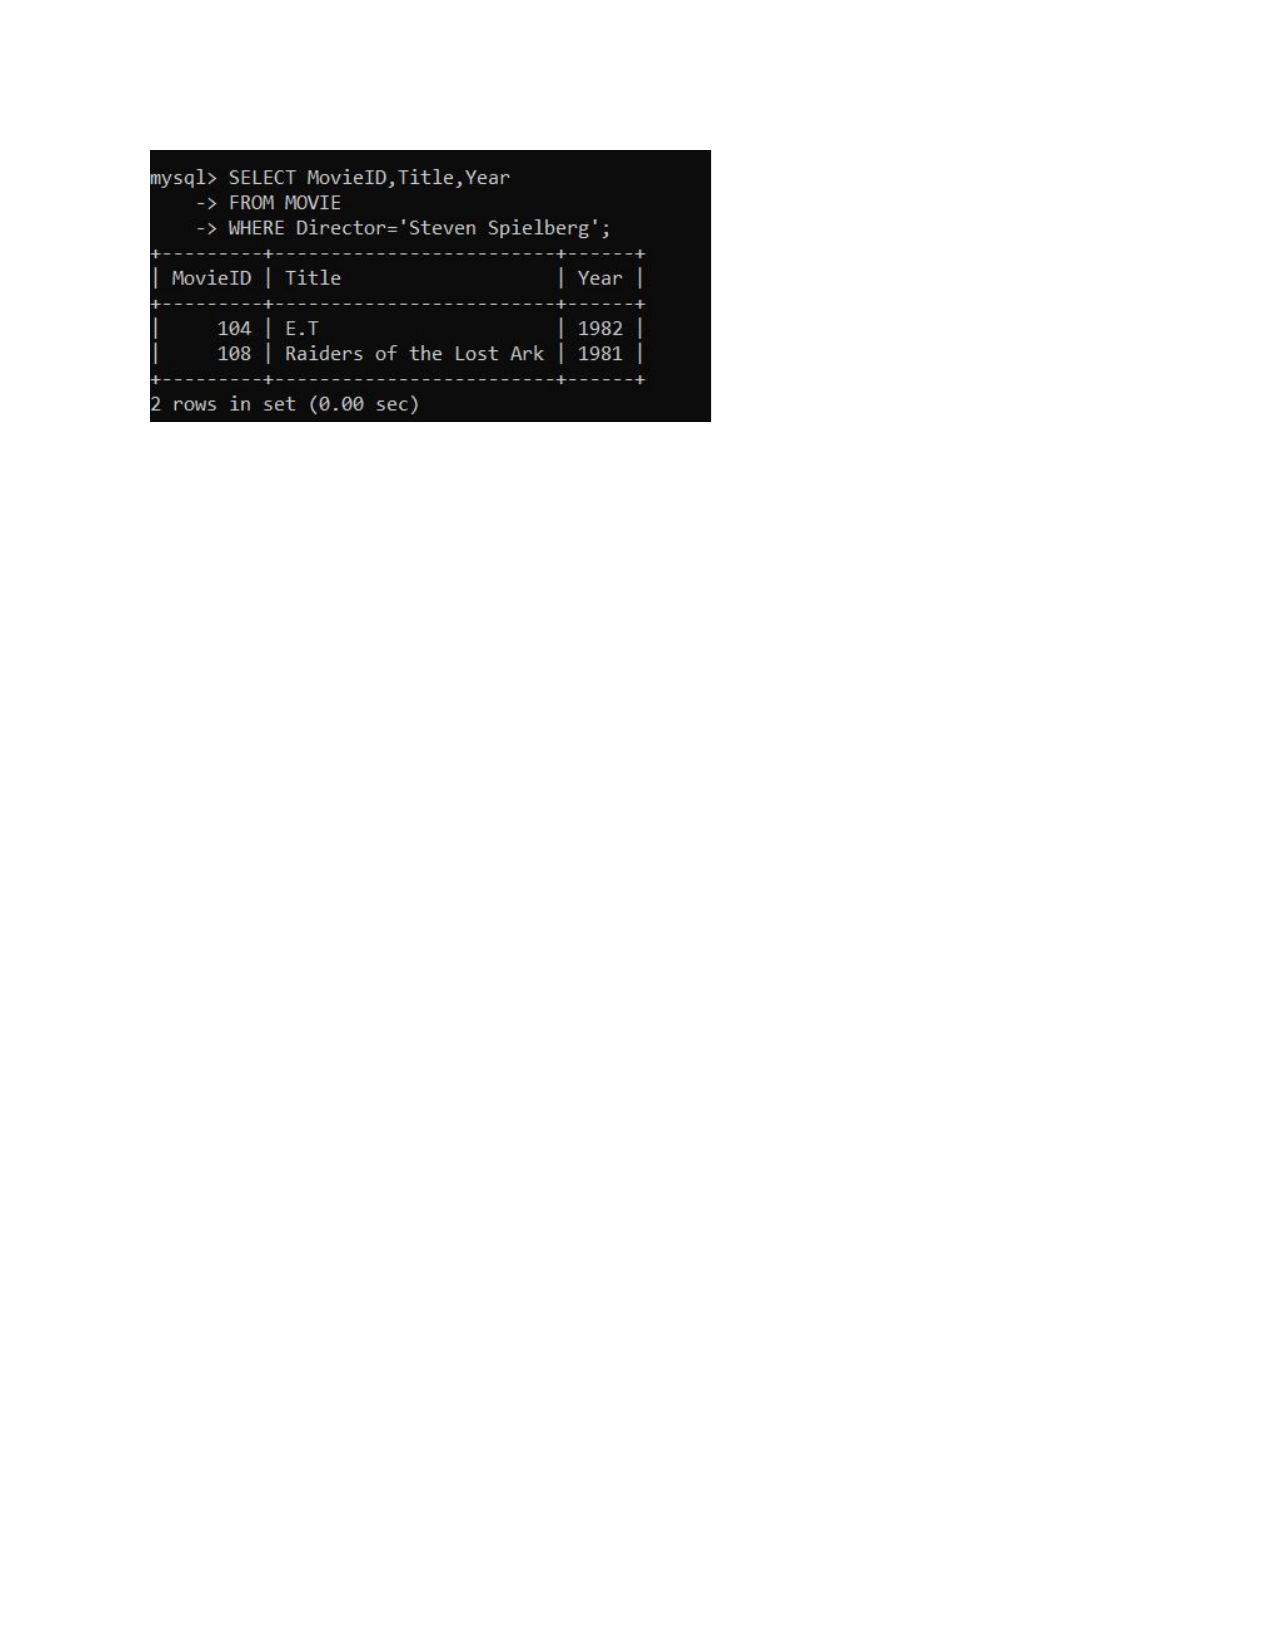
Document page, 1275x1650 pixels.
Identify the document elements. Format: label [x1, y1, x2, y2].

picture [150, 150, 712, 422]
